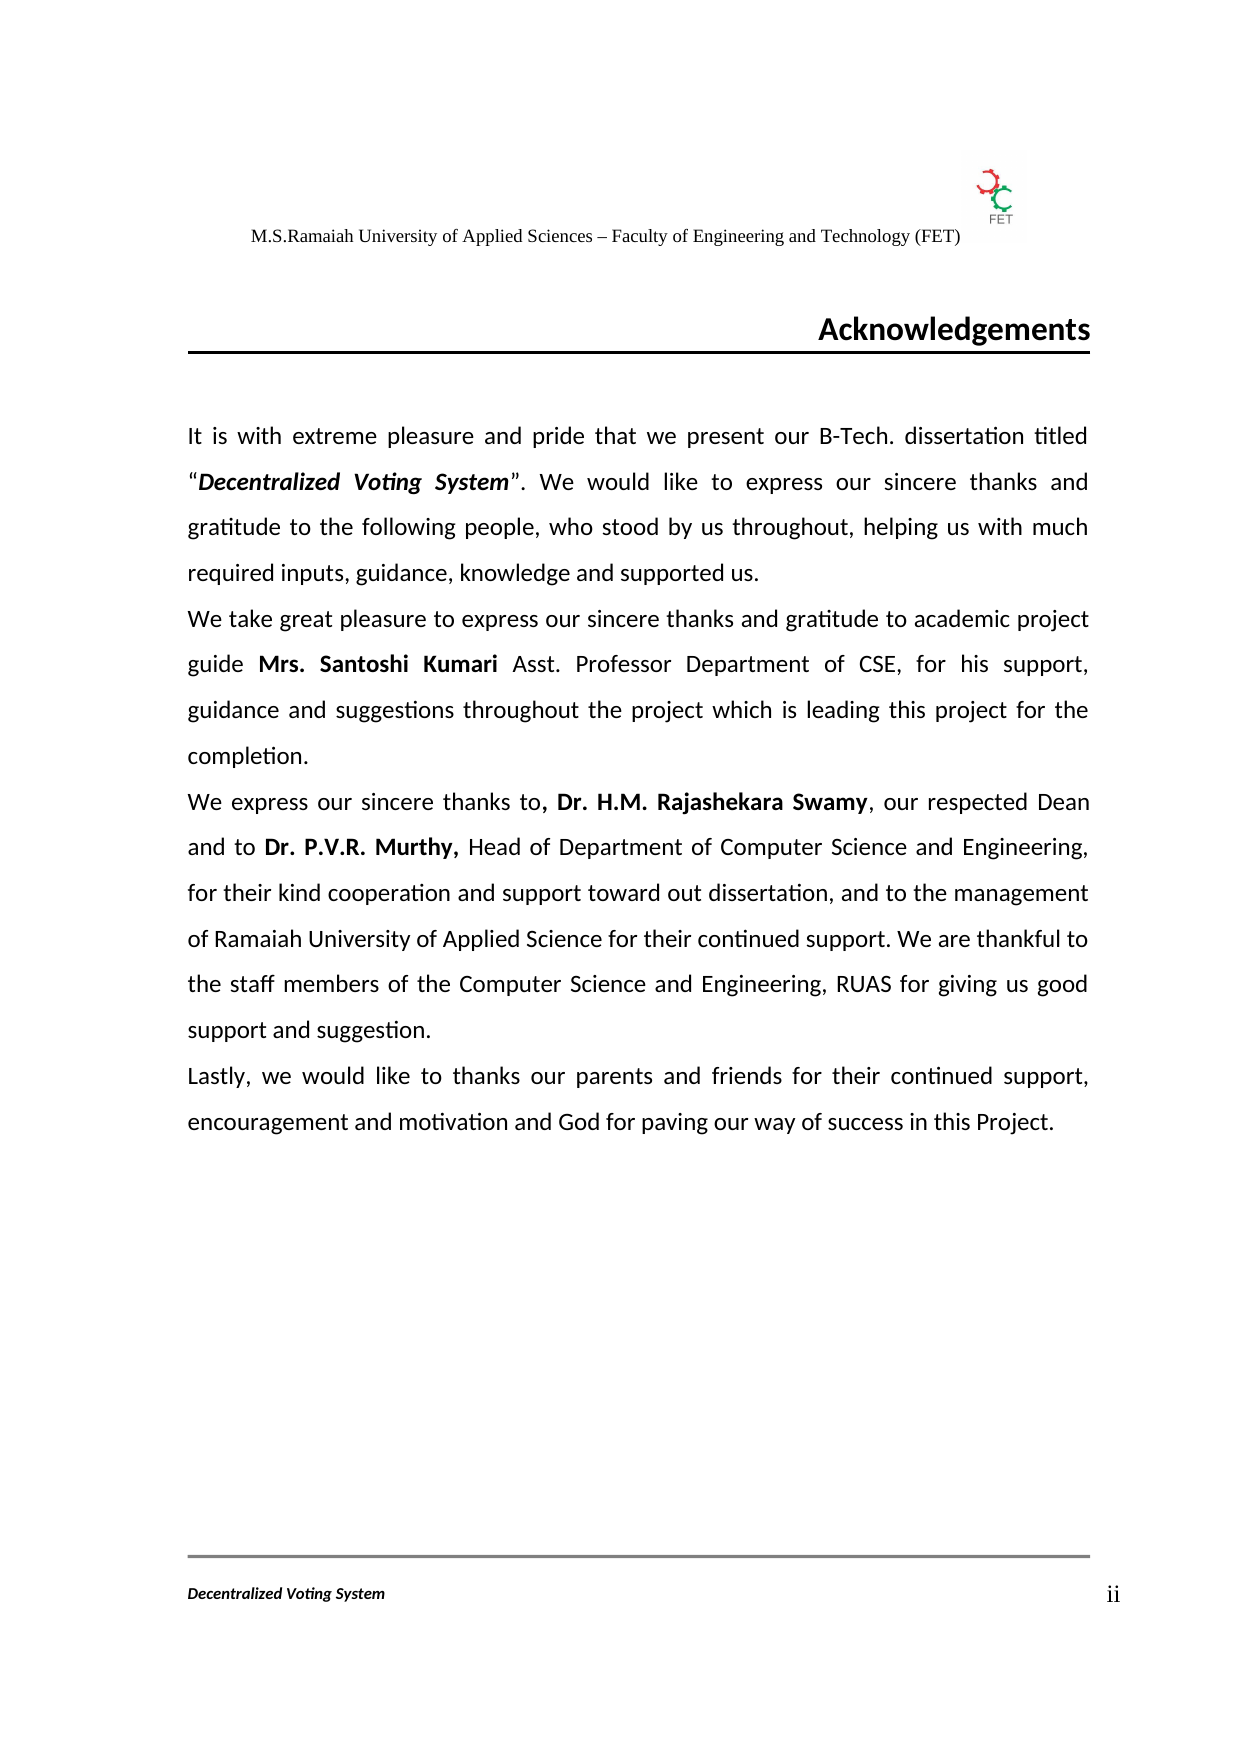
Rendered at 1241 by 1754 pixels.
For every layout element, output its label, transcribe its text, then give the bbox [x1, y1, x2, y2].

text It is with extreme pleasure and pride that we present our B-Tech. dissertation titled “Decentralized Voting System”. We would like to express our sincere thanks and gratitude to the following people, who stood by us throughout, helping us with much required inputs, guidance, knowledge and supported us. [187, 420, 1090, 588]
text We take great pleasure to express our sincere thanks and gratitude to academic project guide Mrs. Santoshi Kumari Asst. Professor Department of CSE, for his support, guidance and suggestions throughout the project which is leading this project for the completion. [187, 603, 1090, 771]
text We express our sincere thanks to, Dr. H.M. Rajashekara Swamy, our respected Dean and to Dr. P.V.R. Murthy, Head of Department of Computer Science and Engineering, for their kind cooperation and support toward out dissertation, and to the management of Ramaiah University of Applied Science for their continued support. We are thankful to the staff members of the Computer Science and Engineering, RUAS for giving us good support and suggestion. [187, 786, 1090, 1045]
text Lastly, we would like to thanks our parents and friends for their continued support, encouragement and motivation and God for paving our way of success in this Project. [187, 1060, 1090, 1136]
picture [961, 150, 1028, 243]
subtitle Acknowledgements [187, 308, 1090, 354]
